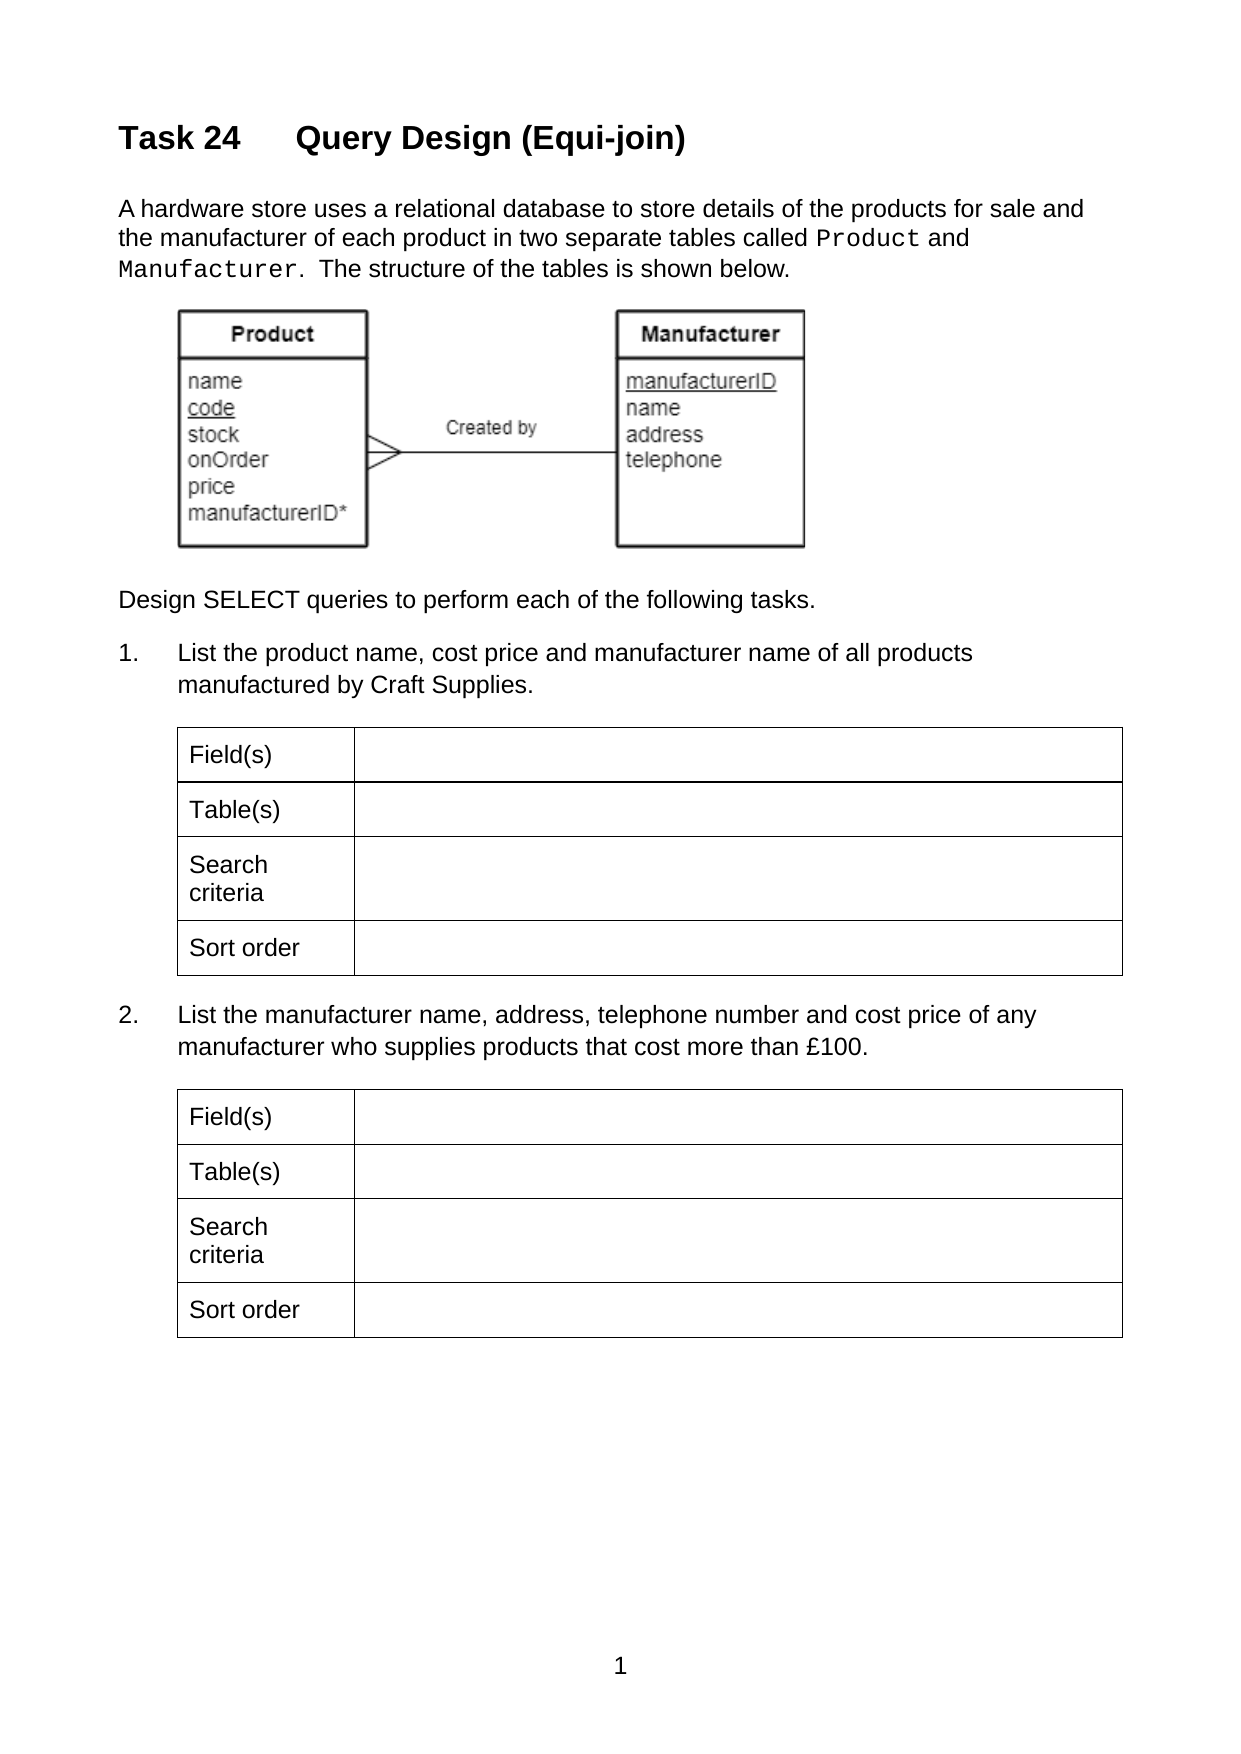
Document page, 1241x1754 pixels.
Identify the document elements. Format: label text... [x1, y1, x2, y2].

picture [177, 309, 806, 560]
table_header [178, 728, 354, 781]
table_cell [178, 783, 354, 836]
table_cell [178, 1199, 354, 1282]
list List the product name, cost price and manufacturer name of all products manufactured by Craft Supplies. [118, 638, 1122, 699]
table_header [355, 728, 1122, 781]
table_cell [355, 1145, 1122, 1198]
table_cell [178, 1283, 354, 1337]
subtitle Query Design (Equi-join) [118, 118, 1122, 157]
text Design SELECT queries to perform each of the following tasks. [118, 585, 1122, 613]
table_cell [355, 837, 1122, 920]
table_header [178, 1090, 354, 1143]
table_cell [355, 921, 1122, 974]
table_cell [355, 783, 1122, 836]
list List the manufacturer name, address, telephone number and cost price of any manufacturer who supplies products that cost more than £100. [118, 1001, 1122, 1061]
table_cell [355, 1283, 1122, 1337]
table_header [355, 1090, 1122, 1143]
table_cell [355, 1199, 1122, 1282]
text A hardware store uses a relational database to store details of the products for sale and the manufacturer of each product in two separate tables called Product and Manufacturer. The structure of the tables is shown below. [118, 194, 1122, 285]
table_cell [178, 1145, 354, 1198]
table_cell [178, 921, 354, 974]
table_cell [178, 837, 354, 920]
